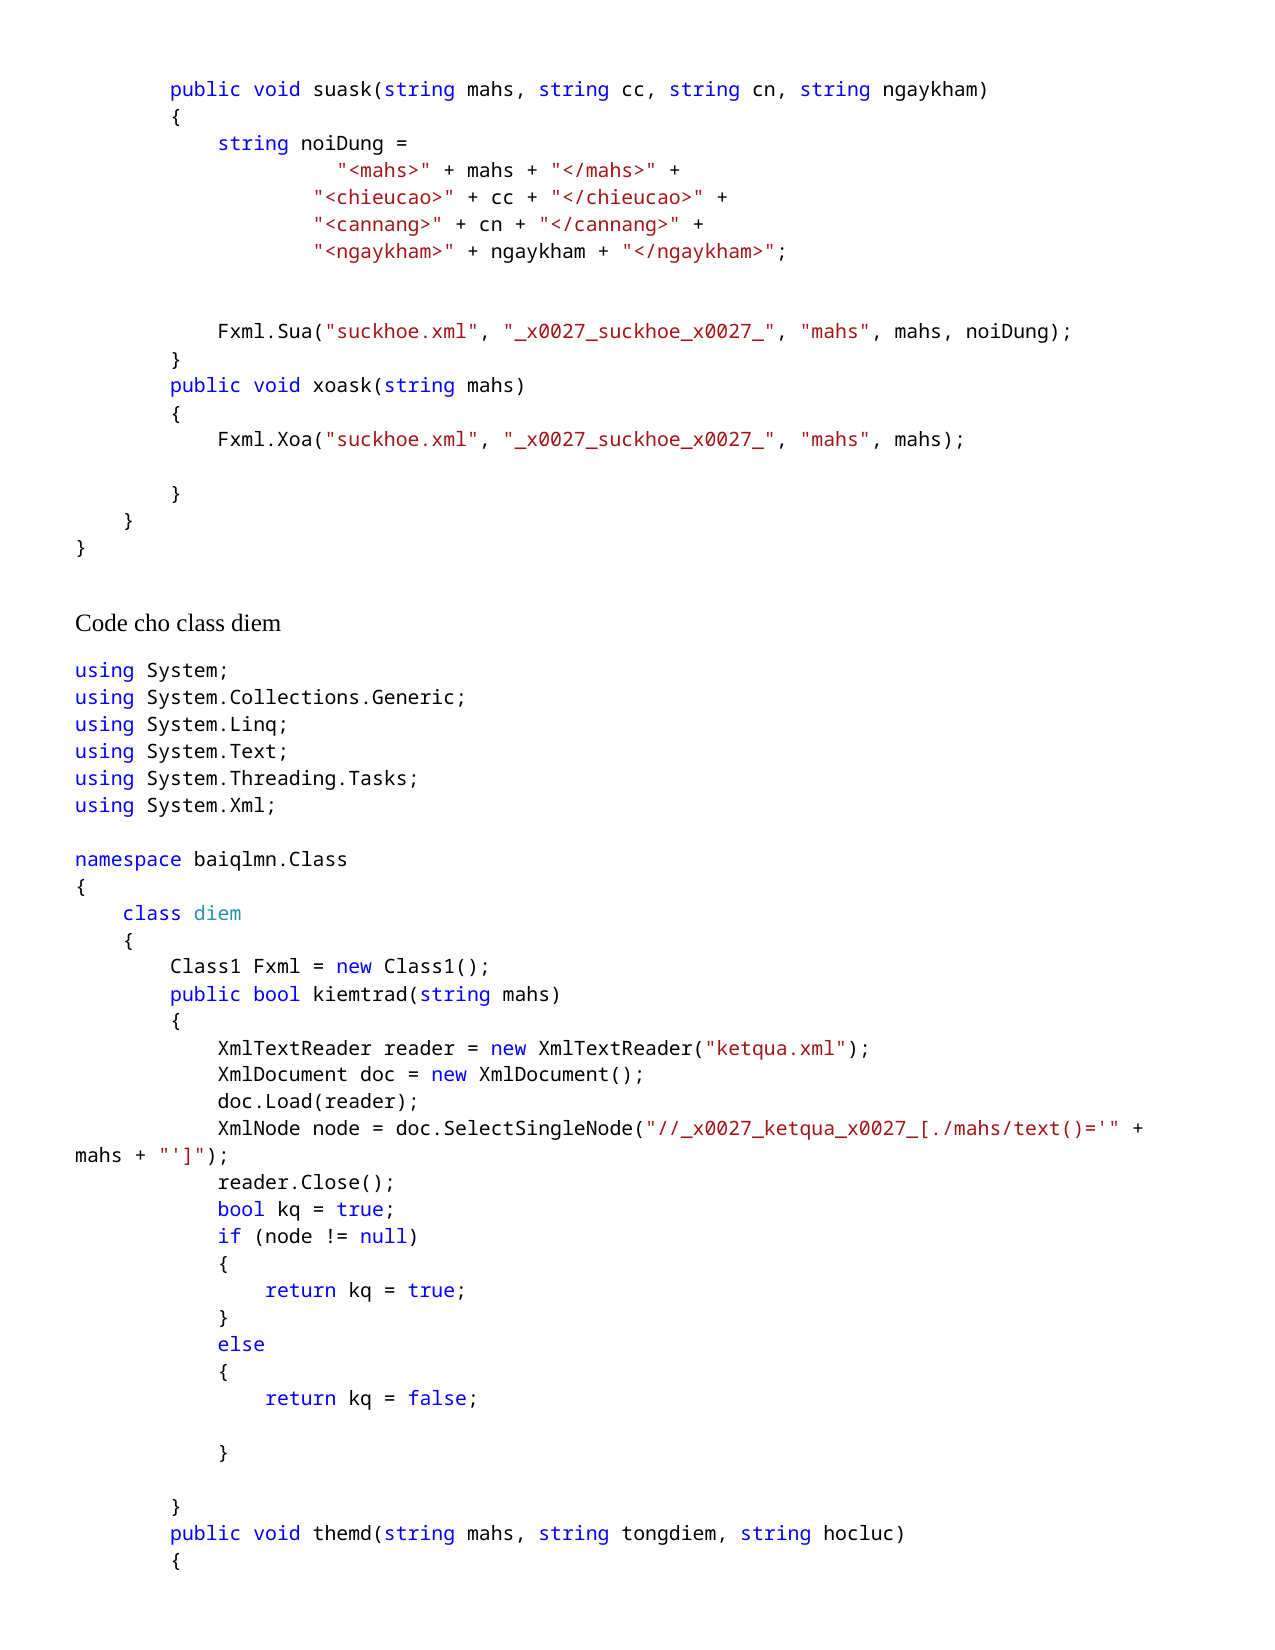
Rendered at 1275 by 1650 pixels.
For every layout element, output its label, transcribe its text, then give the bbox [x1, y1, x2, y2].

text } [75, 1303, 1200, 1331]
text "<chieucao>" + cc + "</chieucao>" + [75, 183, 1200, 210]
text "<mahs>" + mahs + "</mahs>" + [75, 156, 1200, 183]
text bool kq = true; [75, 1196, 1200, 1223]
text { [75, 399, 1200, 426]
text } [75, 345, 1200, 372]
text "<cannang>" + cn + "</cannang>" + [75, 210, 1200, 237]
text public bool kiemtrad(string mahs) [75, 980, 1200, 1007]
text doc.Load(reader); [75, 1088, 1200, 1115]
text return kq = true; [75, 1277, 1200, 1303]
text { [75, 872, 1200, 899]
text Class1 Fxml = new Class1(); [75, 953, 1200, 980]
text XmlTextReader reader = new XmlTextReader("ketqua.xml"); [75, 1034, 1200, 1061]
text { [75, 102, 1200, 129]
text XmlDocument doc = new XmlDocument(); [75, 1061, 1200, 1088]
text reader.Close(); [75, 1169, 1200, 1196]
text using System.Collections.Generic; [75, 683, 1200, 710]
text Fxml.Xoa("suckhoe.xml", "_x0027_suckhoe_x0027_", "mahs", mahs); [75, 426, 1200, 453]
text Code cho class diem [75, 608, 1200, 637]
text public void xoask(string mahs) [75, 372, 1200, 399]
text { [75, 1249, 1200, 1277]
text string noiDung = [75, 129, 1200, 156]
text using System.Text; [75, 737, 1200, 764]
text { [75, 1007, 1200, 1034]
text { [75, 1357, 1200, 1384]
text } [75, 534, 1200, 561]
text return kq = false; [75, 1384, 1200, 1411]
text else [75, 1331, 1200, 1357]
text "<ngaykham>" + ngaykham + "</ngaykham>"; [75, 237, 1200, 264]
text } [75, 480, 1200, 507]
text } [75, 507, 1200, 534]
text using System; [75, 656, 1200, 683]
text if (node != null) [75, 1223, 1200, 1249]
text { [75, 926, 1200, 953]
text class diem [75, 899, 1200, 926]
text using System.Threading.Tasks; [75, 764, 1200, 791]
text public void themd(string mahs, string tongdiem, string hocluc) [75, 1519, 1200, 1546]
text public void suask(string mahs, string cc, string cn, string ngaykham) [75, 75, 1200, 102]
text XmlNode node = doc.SelectSingleNode("//_x0027_ketqua_x0027_[./mahs/text()='" + mahs + "']"); [75, 1115, 1200, 1169]
text using System.Linq; [75, 710, 1200, 737]
text } [75, 1438, 1200, 1465]
text namespace baiqlmn.Class [75, 845, 1200, 872]
text { [75, 1546, 1200, 1573]
text } [75, 1492, 1200, 1519]
text using System.Xml; [75, 791, 1200, 818]
text Fxml.Sua("suckhoe.xml", "_x0027_suckhoe_x0027_", "mahs", mahs, noiDung); [75, 318, 1200, 345]
